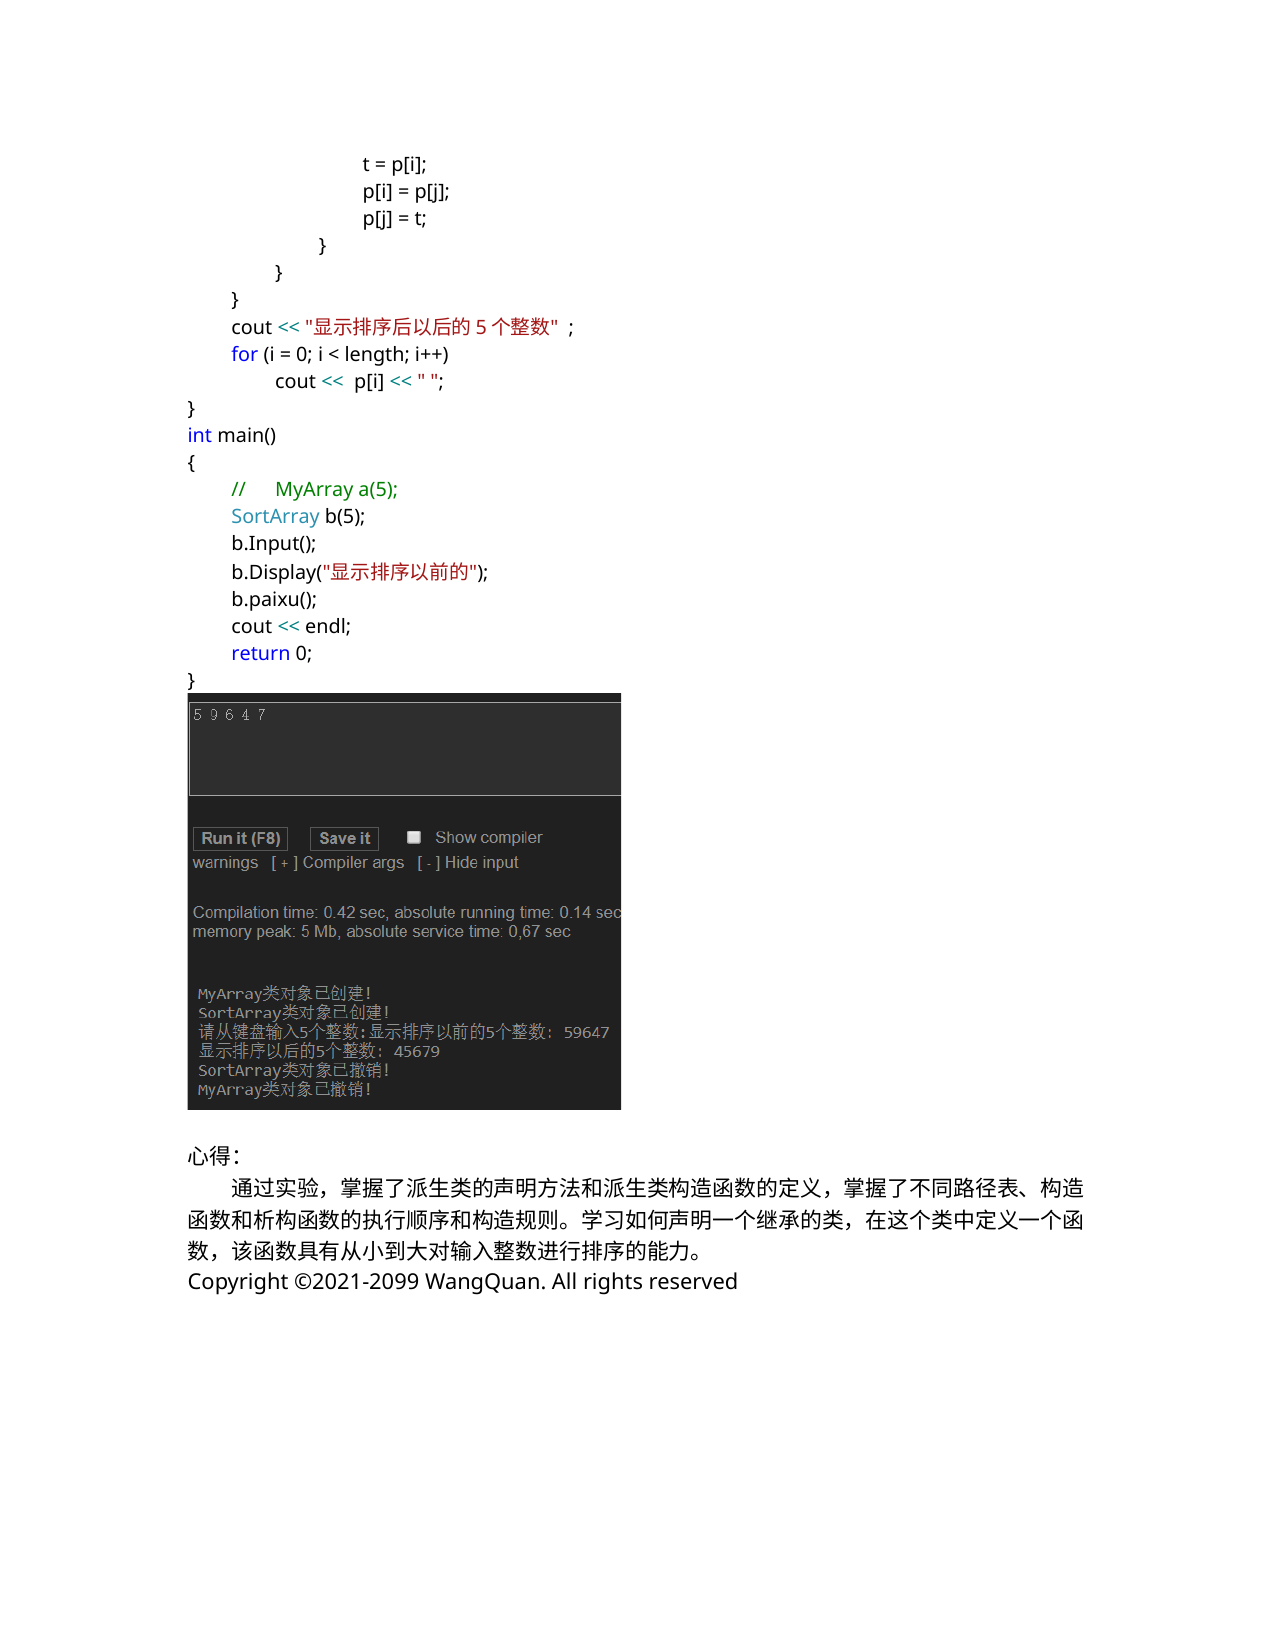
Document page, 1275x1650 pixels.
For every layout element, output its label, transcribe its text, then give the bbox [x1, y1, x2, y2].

text return 0; [187, 639, 1087, 666]
text cout << "显示排序后以后的5个整数" ; [187, 312, 1087, 341]
text p[i] = p[j]; [187, 177, 1087, 204]
text } [187, 666, 1087, 693]
text { [187, 448, 1087, 476]
text Copyright ©2021-2099 WangQuan. All rights reserved [187, 1266, 1087, 1296]
picture [187, 693, 622, 1110]
text cout << endl; [187, 612, 1087, 639]
text for (i = 0; i < length; i++) [187, 341, 1087, 368]
text } [187, 394, 1087, 422]
text SortArray b(5); [187, 502, 1087, 529]
text t = p[i]; [187, 150, 1087, 177]
text 通过实验，掌握了派生类的声明方法和派生类构造函数的定义，掌握了不同路径表、构造函数和析构函数的执行顺序和构造规则。学习如何声明一个继承的类，在这个类中定义一个函数，该函数具有从小到大对输入整数进行排序的能力。 [187, 1171, 1087, 1266]
text } [187, 285, 1087, 312]
text } [187, 231, 1087, 258]
text b.Display("显示排序以前的"); [187, 556, 1087, 585]
text p[j] = t; [187, 204, 1087, 231]
text // MyArray a(5); [187, 476, 1087, 502]
text b.Input(); [187, 529, 1087, 556]
text } [187, 258, 1087, 285]
text 心得： [187, 1139, 1087, 1171]
text b.paixu(); [187, 585, 1087, 612]
text cout << p[i] << " "; [187, 368, 1087, 394]
text int main() [187, 422, 1087, 448]
